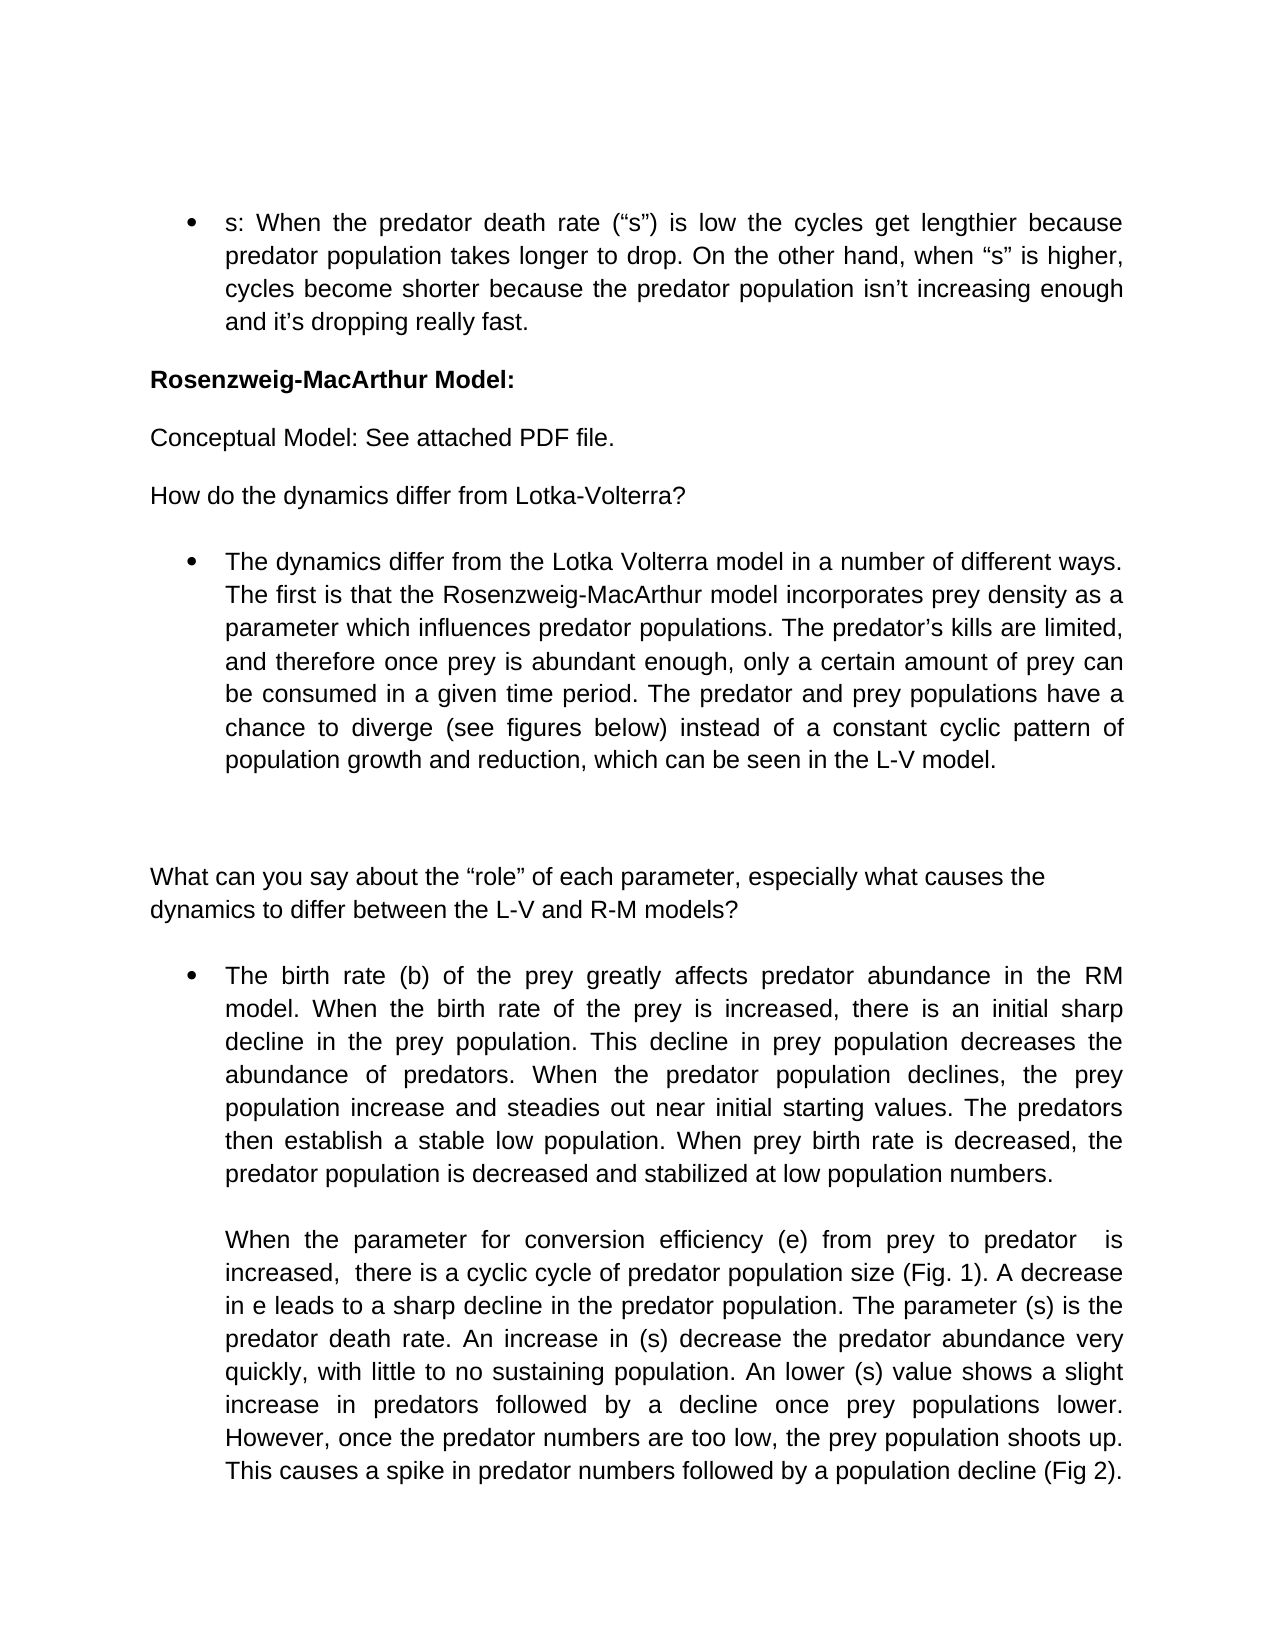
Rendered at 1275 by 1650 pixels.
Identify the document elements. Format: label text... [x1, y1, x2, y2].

text Conceptual Model: See attached PDF file. [150, 423, 1125, 452]
list The birth rate (b) of the prey greatly affects predator abundance in the RM model. When the birth rate of the prey is increased, there is an initial sharp decline in the prey population. This decline in prey population decreases the abundance of predators. When the predator population declines, the prey population increase and steadies out near initial starting values. The predators then establish a stable low population. When prey birth rate is decreased, the predator population is decreased and stabilized at low population numbers. [187, 961, 1125, 1188]
list The dynamics differ from the Lotka Volterra model in a number of different ways. The first is that the Rosenzweig-MacArthur model incorporates prey density as a parameter which influences predator populations. The predator’s kills are limited, and therefore once prey is abundant enough, only a certain amount of prey can be consumed in a given time period. The predator and prey populations have a chance to diverge (see figures below) instead of a constant cyclic pattern of population growth and reduction, which can be seen in the L-V model. [187, 547, 1125, 774]
text What can you say about the “role” of each parameter, especially what causes the dynamics to differ between the L-V and R-M models? [150, 862, 1125, 923]
text How do the dynamics differ from Lotka-Volterra? [150, 481, 1125, 510]
list s: When the predator death rate (“s”) is low the cycles get lengthier because predator population takes longer to drop. On the other hand, when “s” is higher, cycles become shorter because the predator population isn’t increasing enough and it’s dropping really fast. [187, 208, 1125, 336]
text Rosenzweig-MacArthur Model: [150, 365, 1125, 394]
